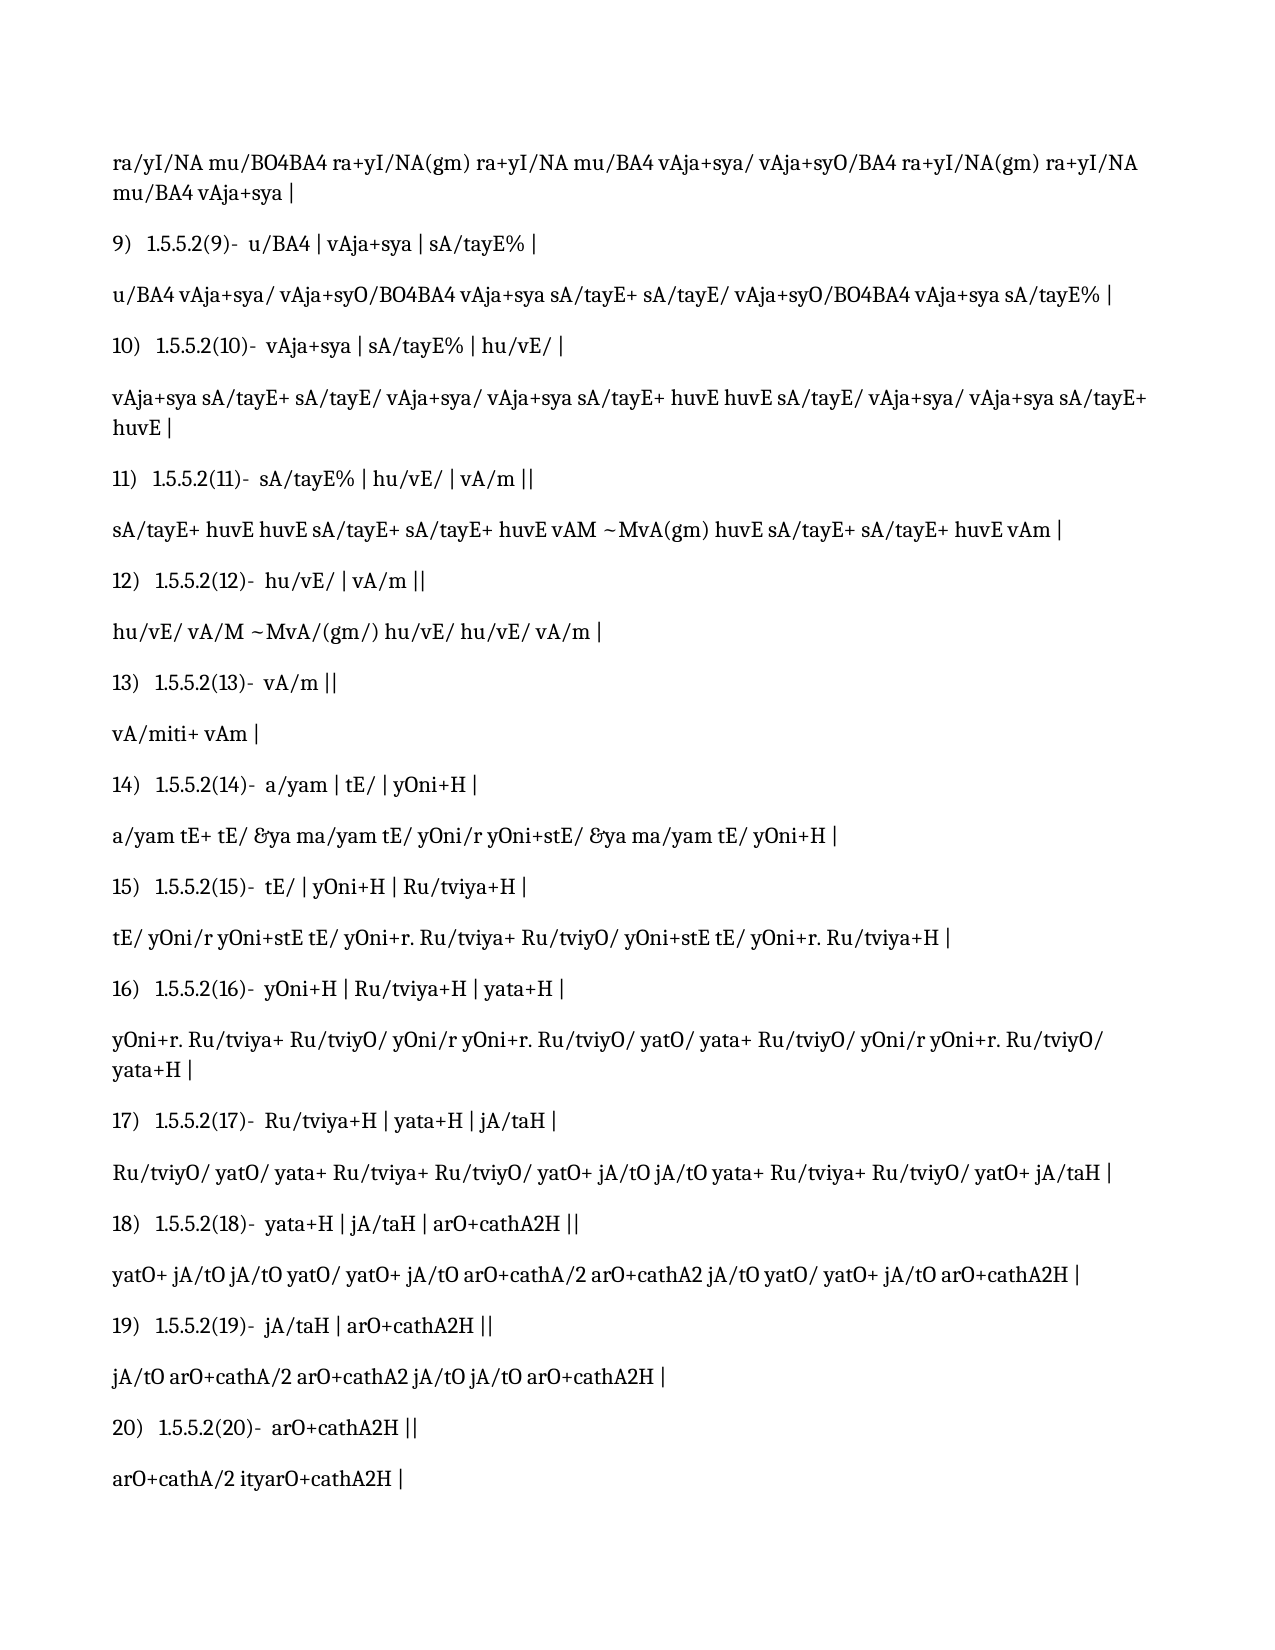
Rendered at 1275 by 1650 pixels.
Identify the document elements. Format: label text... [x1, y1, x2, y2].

text 9) 1.5.5.2(9)- u/BA4 | vAja+sya | sA/tayE% | [112, 231, 1162, 258]
text tE/ yOni/r yOni+stE tE/ yOni+r. Ru/tviya+ Ru/tviyO/ yOni+stE tE/ yOni+r. Ru/tviya+H | [112, 925, 1162, 951]
text 20) 1.5.5.2(20)- arO+cathA2H || [112, 1414, 1162, 1441]
text 12) 1.5.5.2(12)- hu/vE/ | vA/m || [112, 568, 1162, 594]
text ra/yI/NA mu/BO4BA4 ra+yI/NA(gm) ra+yI/NA mu/BA4 vAja+sya/ vAja+syO/BA4 ra+yI/NA(gm) ra+yI/NA mu/BA4 vAja+sya | [112, 150, 1162, 207]
text 13) 1.5.5.2(13)- vA/m || [112, 670, 1162, 696]
text 16) 1.5.5.2(16)- yOni+H | Ru/tviya+H | yata+H | [112, 976, 1162, 1002]
text 11) 1.5.5.2(11)- sA/tayE% | hu/vE/ | vA/m || [112, 466, 1162, 492]
text yOni+r. Ru/tviya+ Ru/tviyO/ yOni/r yOni+r. Ru/tviyO/ yatO/ yata+ Ru/tviyO/ yOni/r yOni+r. Ru/tviyO/ yata+H | [112, 1027, 1162, 1084]
text arO+cathA/2 ityarO+cathA2H | [112, 1466, 1162, 1492]
text vA/miti+ vAm | [112, 721, 1162, 747]
text sA/tayE+ huvE huvE sA/tayE+ sA/tayE+ huvE vAM ~MvA(gm) huvE sA/tayE+ sA/tayE+ huvE vAm | [112, 517, 1162, 543]
text Ru/tviyO/ yatO/ yata+ Ru/tviya+ Ru/tviyO/ yatO+ jA/tO jA/tO yata+ Ru/tviya+ Ru/tviyO/ yatO+ jA/taH | [112, 1159, 1162, 1186]
text hu/vE/ vA/M ~MvA/(gm/) hu/vE/ hu/vE/ vA/m | [112, 619, 1162, 645]
text 10) 1.5.5.2(10)- vAja+sya | sA/tayE% | hu/vE/ | [112, 333, 1162, 360]
text vAja+sya sA/tayE+ sA/tayE/ vAja+sya/ vAja+sya sA/tayE+ huvE huvE sA/tayE/ vAja+sya/ vAja+sya sA/tayE+ huvE | [112, 384, 1162, 441]
text u/BA4 vAja+sya/ vAja+syO/BO4BA4 vAja+sya sA/tayE+ sA/tayE/ vAja+syO/BO4BA4 vAja+sya sA/tayE% | [112, 282, 1162, 309]
text jA/tO arO+cathA/2 arO+cathA2 jA/tO jA/tO arO+cathA2H | [112, 1363, 1162, 1390]
text 17) 1.5.5.2(17)- Ru/tviya+H | yata+H | jA/taH | [112, 1108, 1162, 1135]
text 18) 1.5.5.2(18)- yata+H | jA/taH | arO+cathA2H || [112, 1210, 1162, 1237]
text 15) 1.5.5.2(15)- tE/ | yOni+H | Ru/tviya+H | [112, 874, 1162, 900]
text a/yam tE+ tE/ &ya ma/yam tE/ yOni/r yOni+stE/ &ya ma/yam tE/ yOni+H | [112, 823, 1162, 849]
text 14) 1.5.5.2(14)- a/yam | tE/ | yOni+H | [112, 772, 1162, 798]
text yatO+ jA/tO jA/tO yatO/ yatO+ jA/tO arO+cathA/2 arO+cathA2 jA/tO yatO/ yatO+ jA/tO arO+cathA2H | [112, 1261, 1162, 1288]
text 19) 1.5.5.2(19)- jA/taH | arO+cathA2H || [112, 1312, 1162, 1339]
